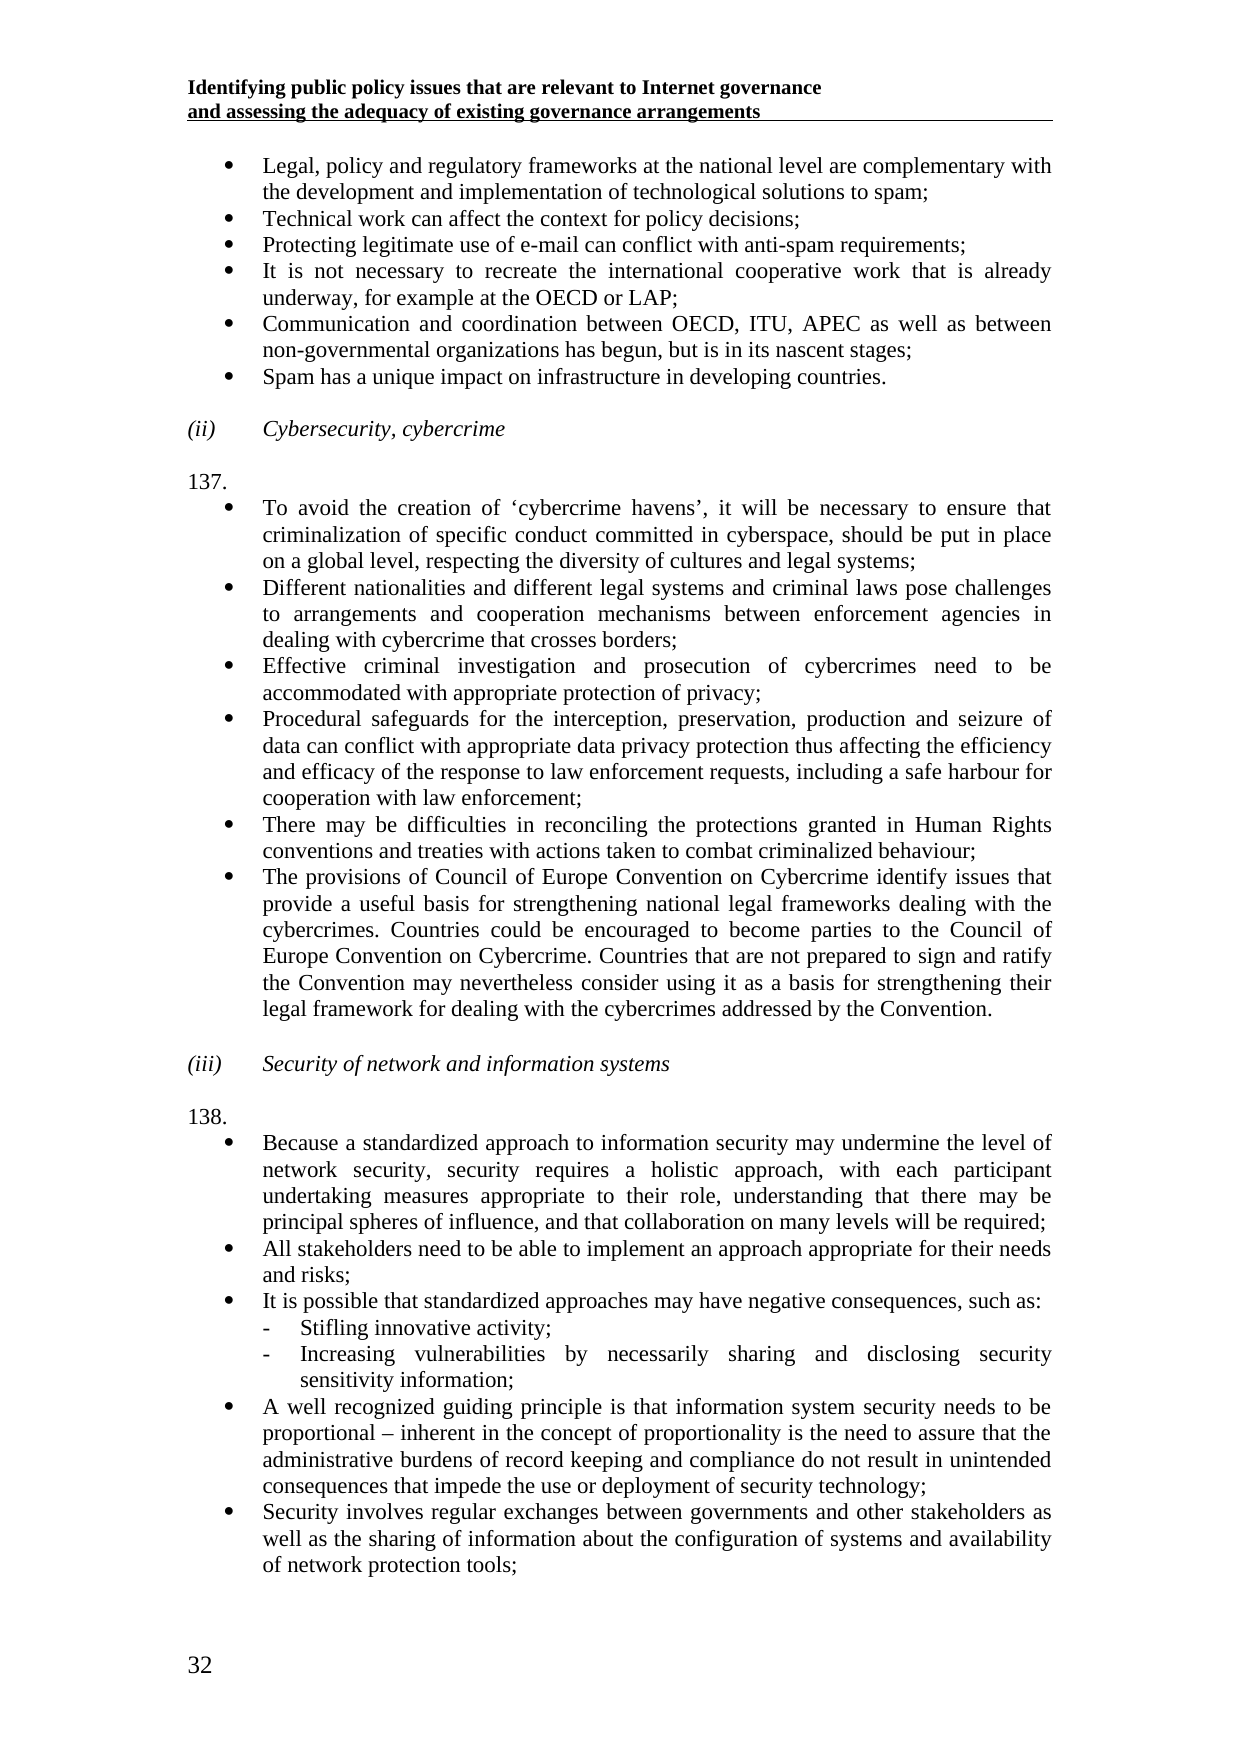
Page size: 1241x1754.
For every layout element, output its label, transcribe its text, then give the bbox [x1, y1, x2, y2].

list Protecting legitimate use of e-mail can conflict with anti-spam requirements; [225, 231, 1053, 257]
text 137. [187, 468, 1053, 494]
list To avoid the creation of ‘cybercrime havens’, it will be necessary to ensure that criminalization of specific conduct committed in cyberspace, should be put in place on a global level, respecting the diversity of cultures and legal systems; [225, 494, 1053, 573]
list Communication and coordination between OECD, ITU, APEC as well as between non-governmental organizations has begun, but is in its nascent stages; [225, 310, 1053, 363]
list It is possible that standardized approaches may have negative consequences, such as: [225, 1287, 1053, 1314]
list Procedural safeguards for the interception, preservation, production and seizure of data can conflict with appropriate data privacy protection thus affecting the efficiency and efficacy of the response to law enforcement requests, including a safe harbour for cooperation with law enforcement; [225, 705, 1053, 811]
list It is not necessary to recreate the international cooperative work that is already underway, for example at the OECD or LAP; [225, 257, 1053, 310]
list Spam has a unique impact on infrastructure in developing countries. [225, 363, 1053, 389]
list Technical work can affect the context for policy decisions; [225, 204, 1053, 231]
list Because a standardized approach to information security may undermine the level of network security, security requires a holistic approach, with each participant undertaking measures appropriate to their role, understanding that there may be principal spheres of influence, and that collaboration on many levels will be required; [225, 1129, 1053, 1235]
list Different nationalities and different legal systems and criminal laws pose challenges to arrangements and cooperation mechanisms between enforcement agencies in dealing with cybercrime that crosses borders; [225, 573, 1053, 653]
list All stakeholders need to be able to implement an approach appropriate for their needs and risks; [225, 1235, 1053, 1287]
list Effective criminal investigation and prosecution of cybercrimes need to be accommodated with appropriate protection of privacy; [225, 653, 1053, 705]
list Security involves regular exchanges between governments and other stakeholders as well as the sharing of information about the configuration of systems and availability of network protection tools; [225, 1498, 1053, 1577]
text (ii) Cybersecurity, cybercrime [187, 415, 1053, 442]
text - Increasing vulnerabilities by necessarily sharing and disclosing security sensitivity information; [262, 1340, 1053, 1393]
list The provisions of Council of Europe Convention on Cybercrime identify issues that provide a useful basis for strengthening national legal frameworks dealing with the cybercrimes. Countries could be encouraged to become parties to the Council of Europe Convention on Cybercrime. Countries that are not prepared to sign and ratify the Convention may nevertheless consider using it as a basis for strengthening their legal framework for dealing with the cybercrimes addressed by the Convention. [225, 863, 1053, 1022]
text (iii) Security of network and information systems [187, 1050, 1053, 1077]
list A well recognized guiding principle is that information system security needs to be proportional – inherent in the concept of proportionality is the need to assure that the administrative burdens of record keeping and compliance do not result in unintended consequences that impede the use or deployment of security technology; [225, 1393, 1053, 1498]
list There may be difficulties in reconciling the protections granted in Human Rights conventions and treaties with actions taken to combat criminalized behaviour; [225, 811, 1053, 863]
text - Stifling innovative activity; [262, 1314, 1053, 1340]
list Legal, policy and regulatory frameworks at the national level are complementary with the development and implementation of technological solutions to spam; [225, 152, 1053, 204]
text 138. [187, 1103, 1053, 1129]
